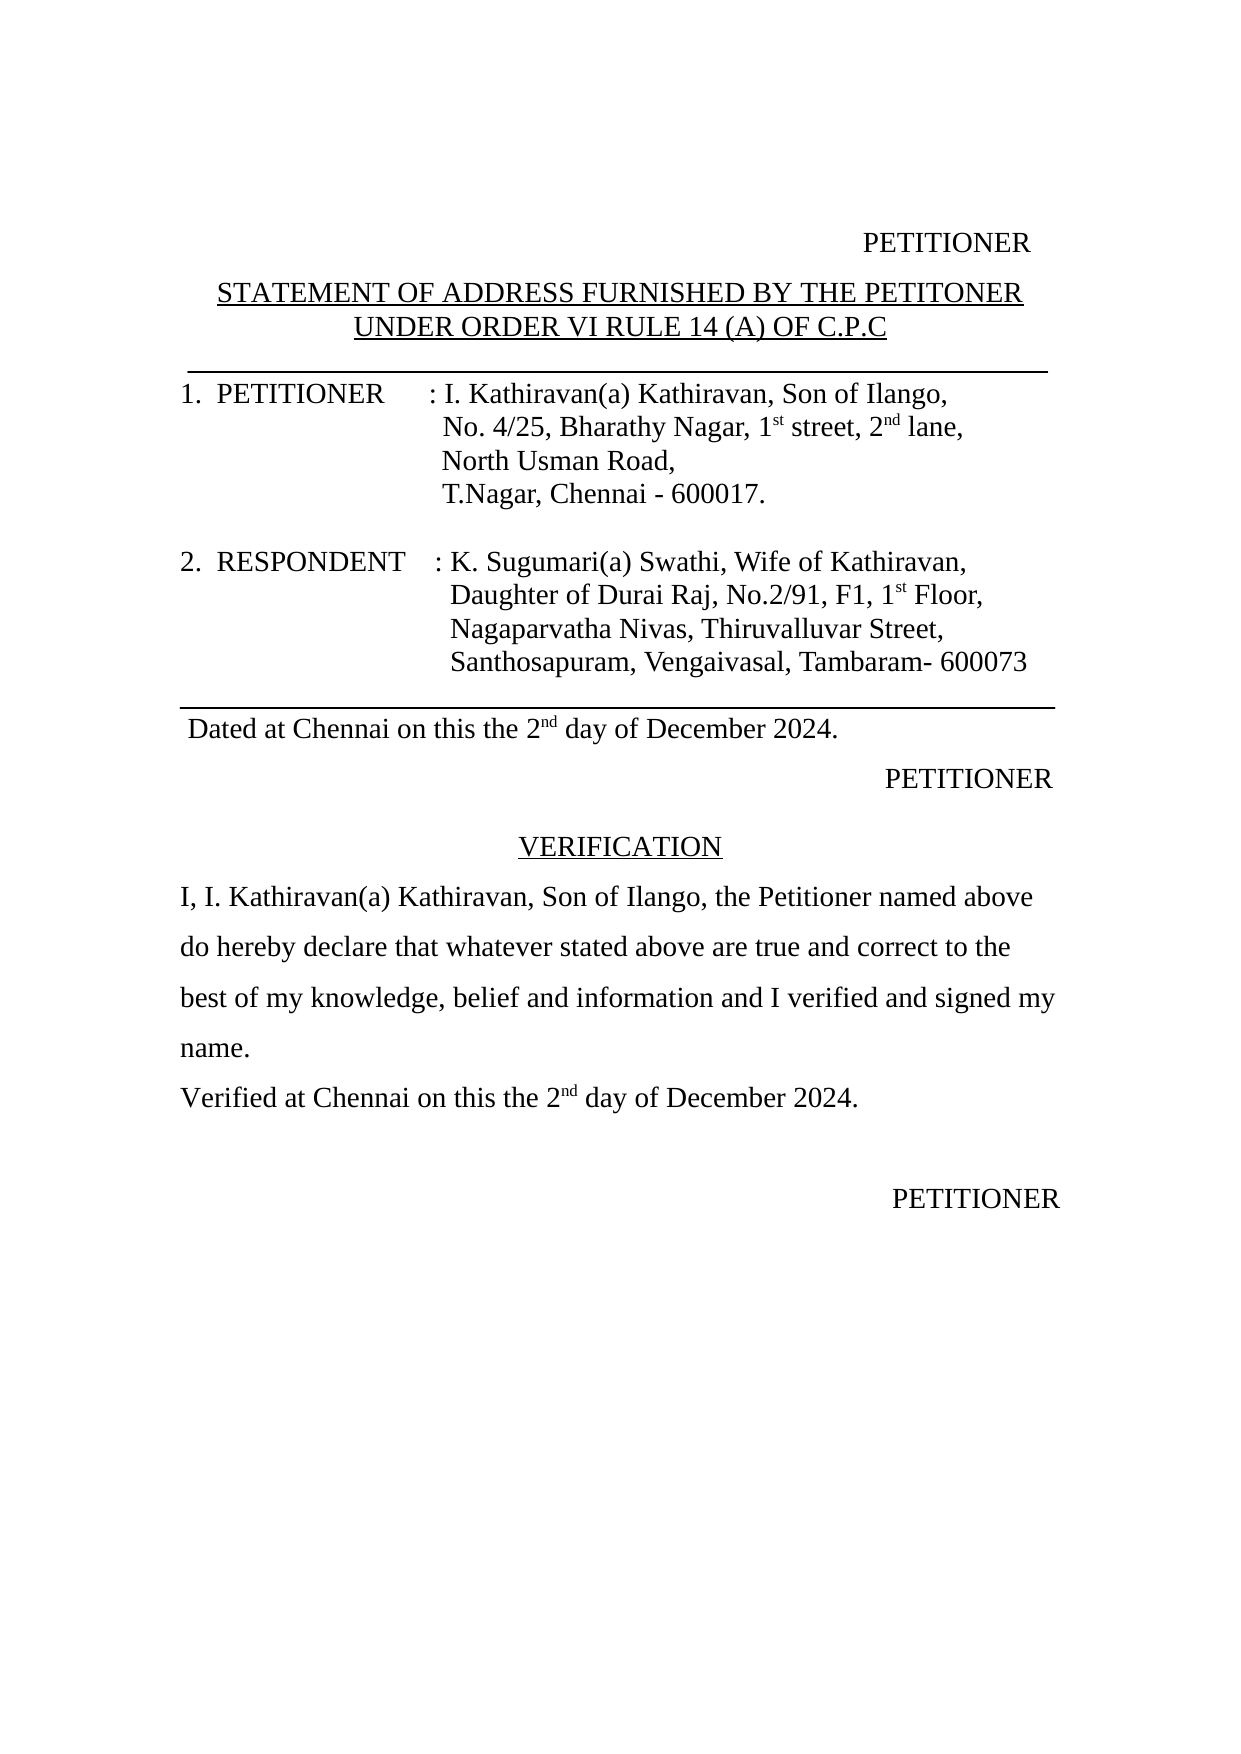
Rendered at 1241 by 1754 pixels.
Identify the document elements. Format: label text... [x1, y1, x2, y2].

text Santhosapuram, Vengaivasal, Tambaram- 600073 [180, 644, 1060, 678]
text Verified at Chennai on this the 2nd day of December 2024. [180, 1080, 1060, 1114]
text T.Nagar, Chennai - 600017. [180, 477, 1060, 510]
text Dated at Chennai on this the 2nd day of December 2024. [180, 711, 1060, 745]
text 2. RESPONDENT : K. Sugumari(a) Swathi, Wife of Kathiravan, [180, 544, 1060, 577]
text ____________________________________________________________ [180, 678, 1060, 711]
text ___________________________________________________________ [180, 342, 1060, 376]
text PETITIONER [180, 1181, 1060, 1214]
text I, I. Kathiravan(a) Kathiravan, Son of Ilango, the Petitioner named above do hereby declare that whatever stated above are true and correct to the best of my knowledge, belief and information and I verified and signed my name. [180, 879, 1060, 1063]
text 1. PETITIONER : I. Kathiravan(a) Kathiravan, Son of Ilango, [180, 376, 1060, 409]
text Nagaparvatha Nivas, Thiruvalluvar Street, [180, 611, 1060, 644]
text Daughter of Durai Raj, No.2/91, F1, 1st Floor, [180, 577, 1060, 611]
text STATEMENT OF ADDRESS FURNISHED BY THE PETITONER UNDER ORDER VI RULE 14 (A) OF C.P.C [180, 275, 1060, 342]
text No. 4/25, Bharathy Nagar, 1st street, 2nd lane, [180, 409, 1060, 443]
text North Usman Road, [405, 443, 1060, 477]
text VERIFICATION [180, 829, 1060, 862]
text PETITIONER [180, 762, 1060, 795]
text PETITIONER [180, 225, 1060, 258]
